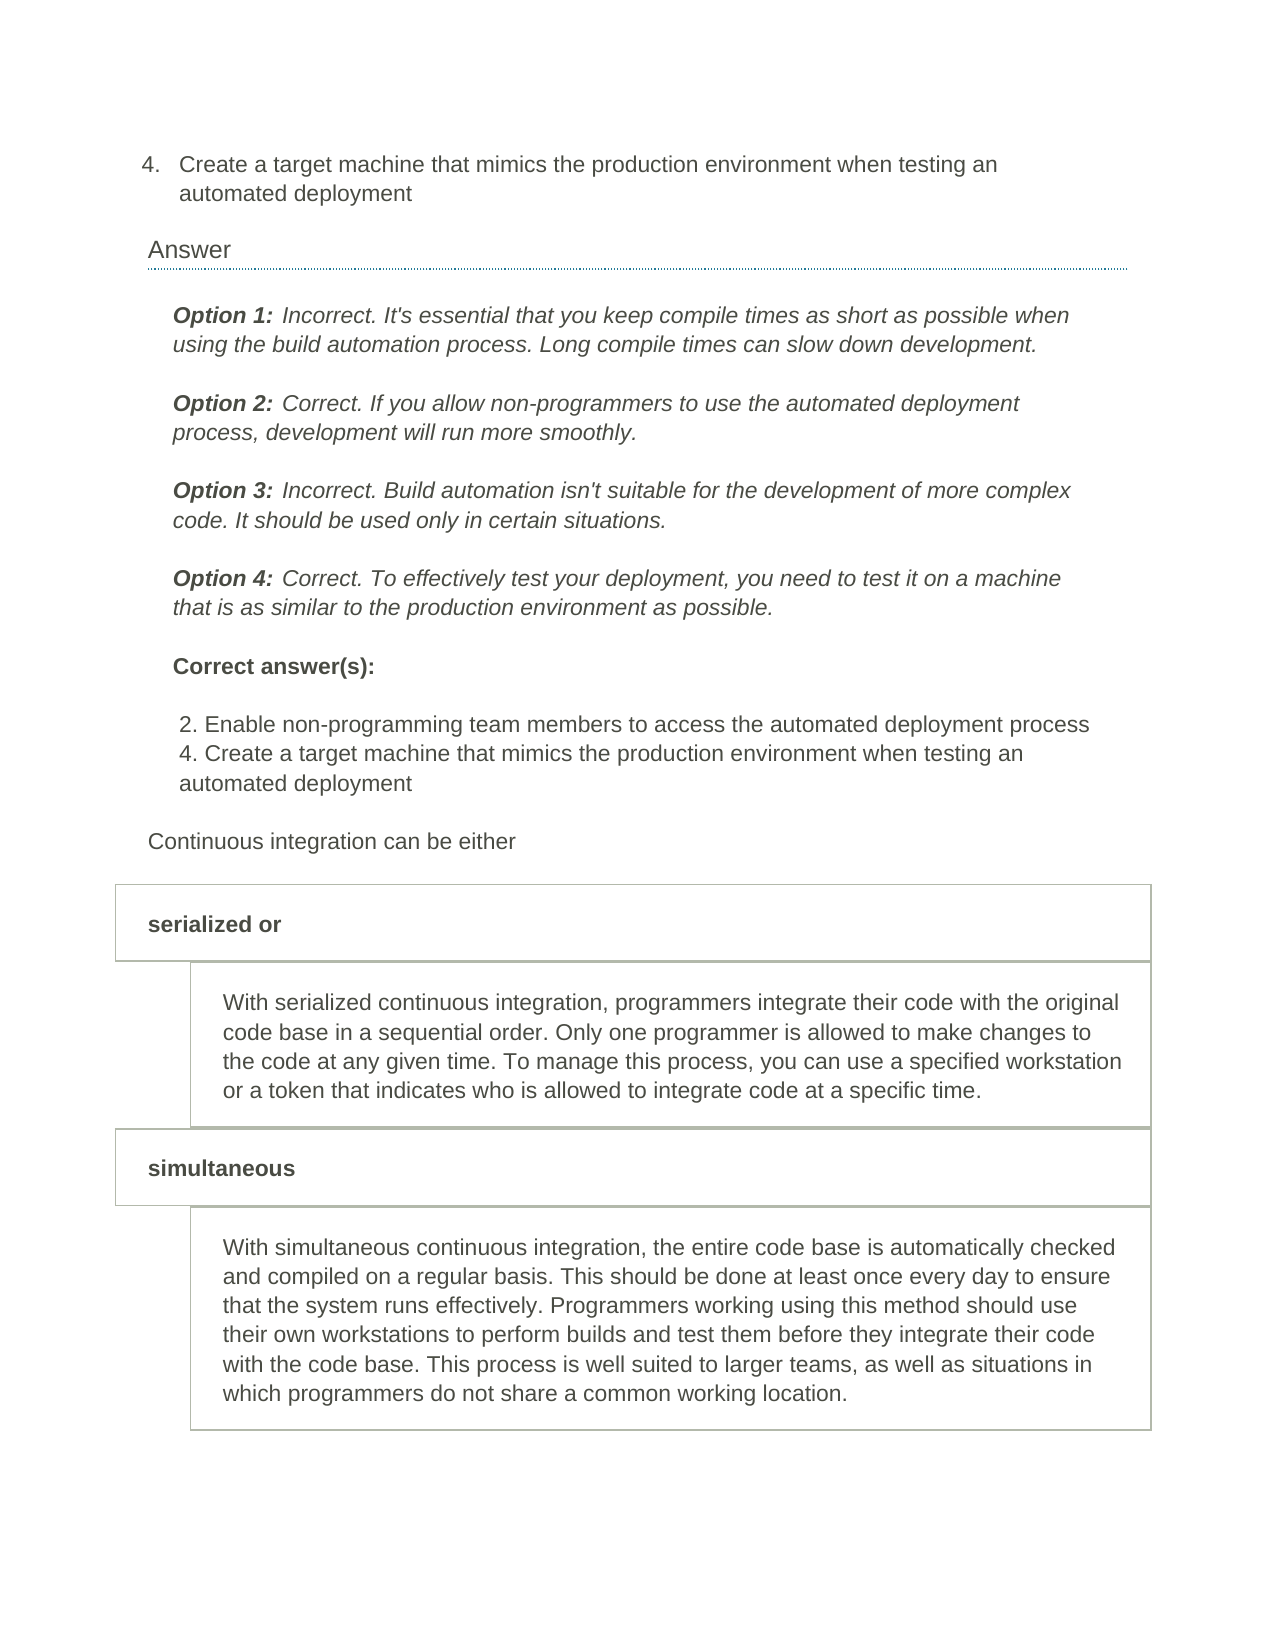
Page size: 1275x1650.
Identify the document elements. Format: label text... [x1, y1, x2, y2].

text With simultaneous continuous integration, the entire code base is automatically checked and compiled on a regular basis. This should be done at least once every day to ensure that the system runs effectively. Programmers working using this method should use their own workstations to perform builds and test them before they integrate their code with the code base. This process is well suited to larger teams, as well as situations in which programmers do not share a common working location. [191, 1208, 1150, 1429]
text 2. Enable non-programming team members to access the automated deployment process 4. Create a target machine that mimics the production environment when testing an automated deployment [179, 708, 1102, 796]
text Continuous integration can be either [148, 825, 1127, 854]
text Correct answer(s): [173, 650, 1102, 679]
text Option 1: Incorrect. It's essential that you keep compile times as short as possible when using the build automation process. Long compile times can slow down development. [173, 299, 1102, 357]
text serialized or [116, 885, 1150, 960]
text Option 4: Correct. To effectively test your deployment, you need to test it on a machine that is as similar to the production environment as possible. [173, 562, 1102, 621]
list Create a target machine that mimics the production environment when testing an automated deployment [141, 148, 1065, 206]
text Option 2: Correct. If you allow non-programmers to use the automated deployment process, development will run more smoothly. [173, 387, 1102, 445]
text With serialized continuous integration, programmers integrate their code with the original code base in a sequential order. Only one programmer is allowed to make changes to the code at any given time. To manage this process, you can use a specified workstation or a token that indicates who is allowed to integrate code at a specific time. [191, 963, 1150, 1126]
text simultaneous [116, 1130, 1150, 1205]
text Answer [148, 235, 1127, 270]
text Option 3: Incorrect. Build automation isn't suitable for the development of more complex code. It should be used only in certain situations. [173, 474, 1102, 533]
